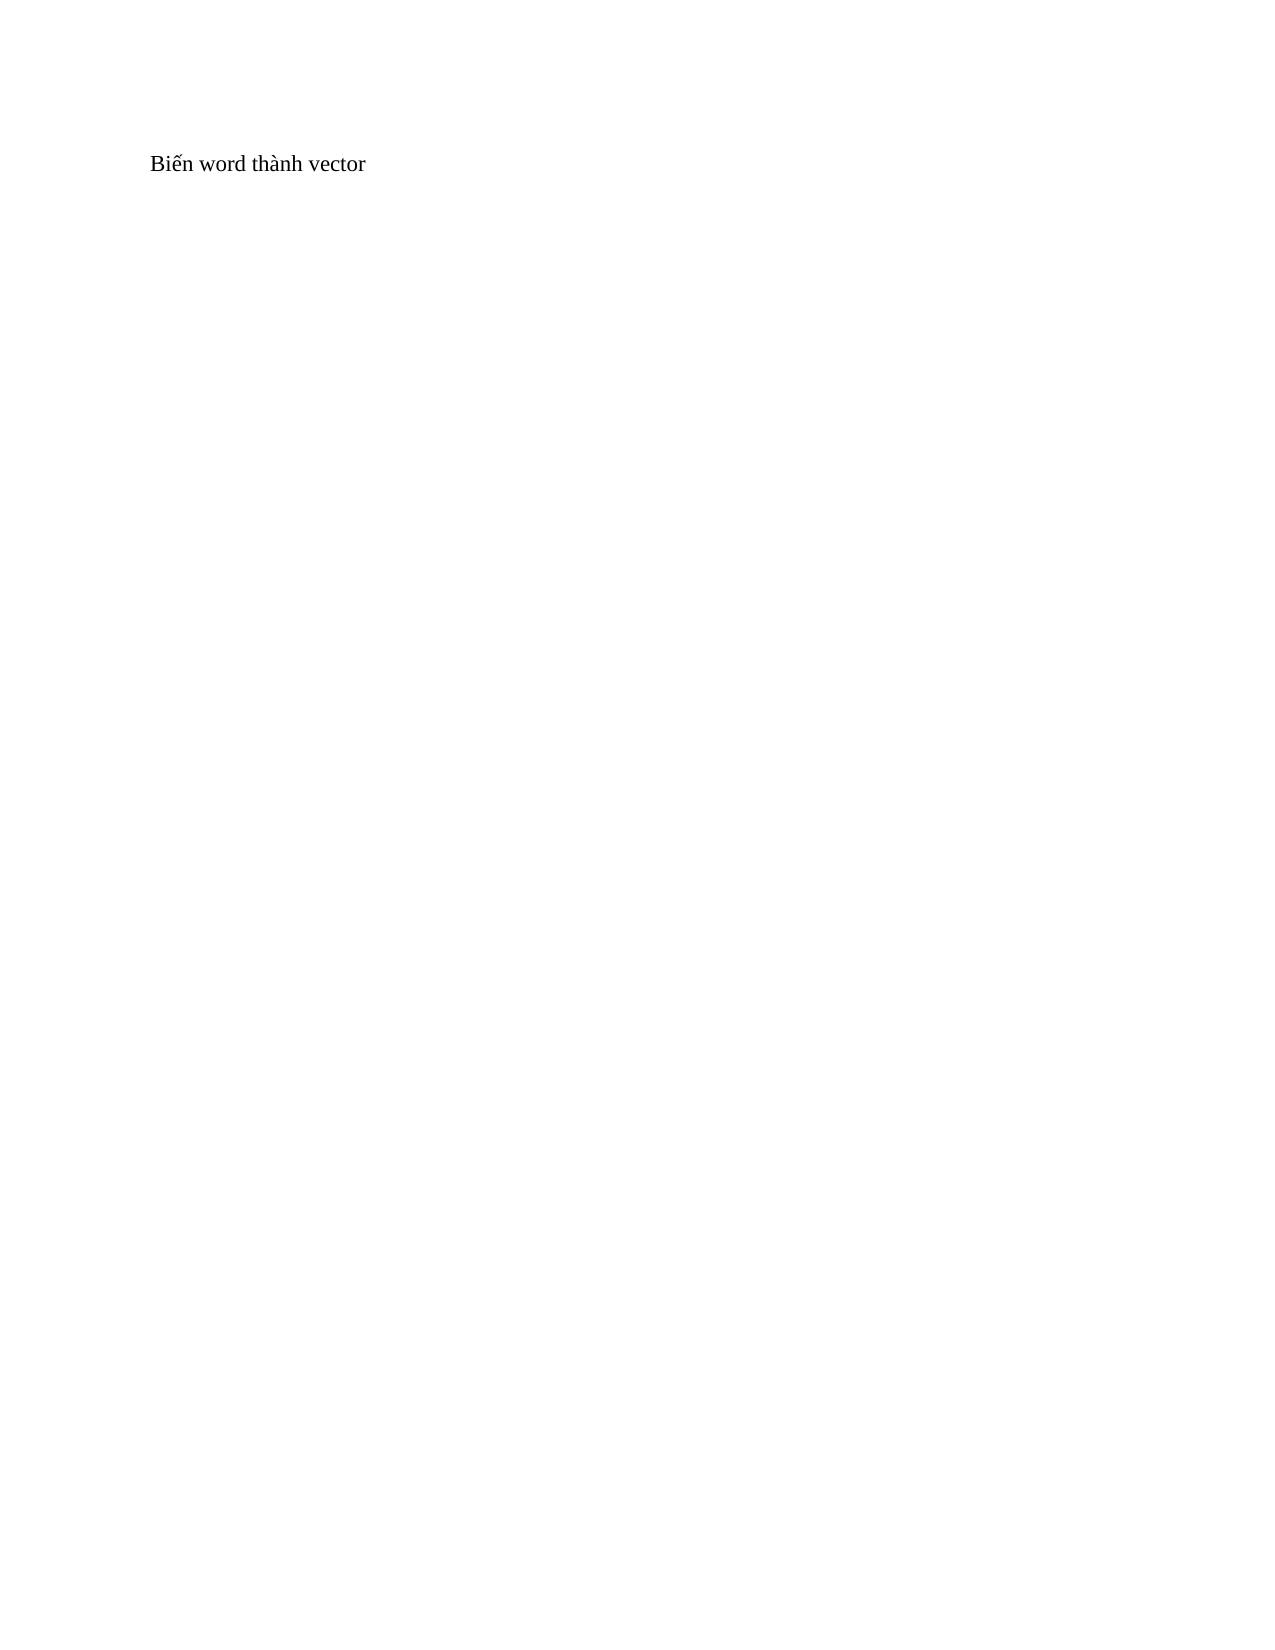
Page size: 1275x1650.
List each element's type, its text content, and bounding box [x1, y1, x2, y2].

text Biến word thành vector [150, 150, 1125, 176]
